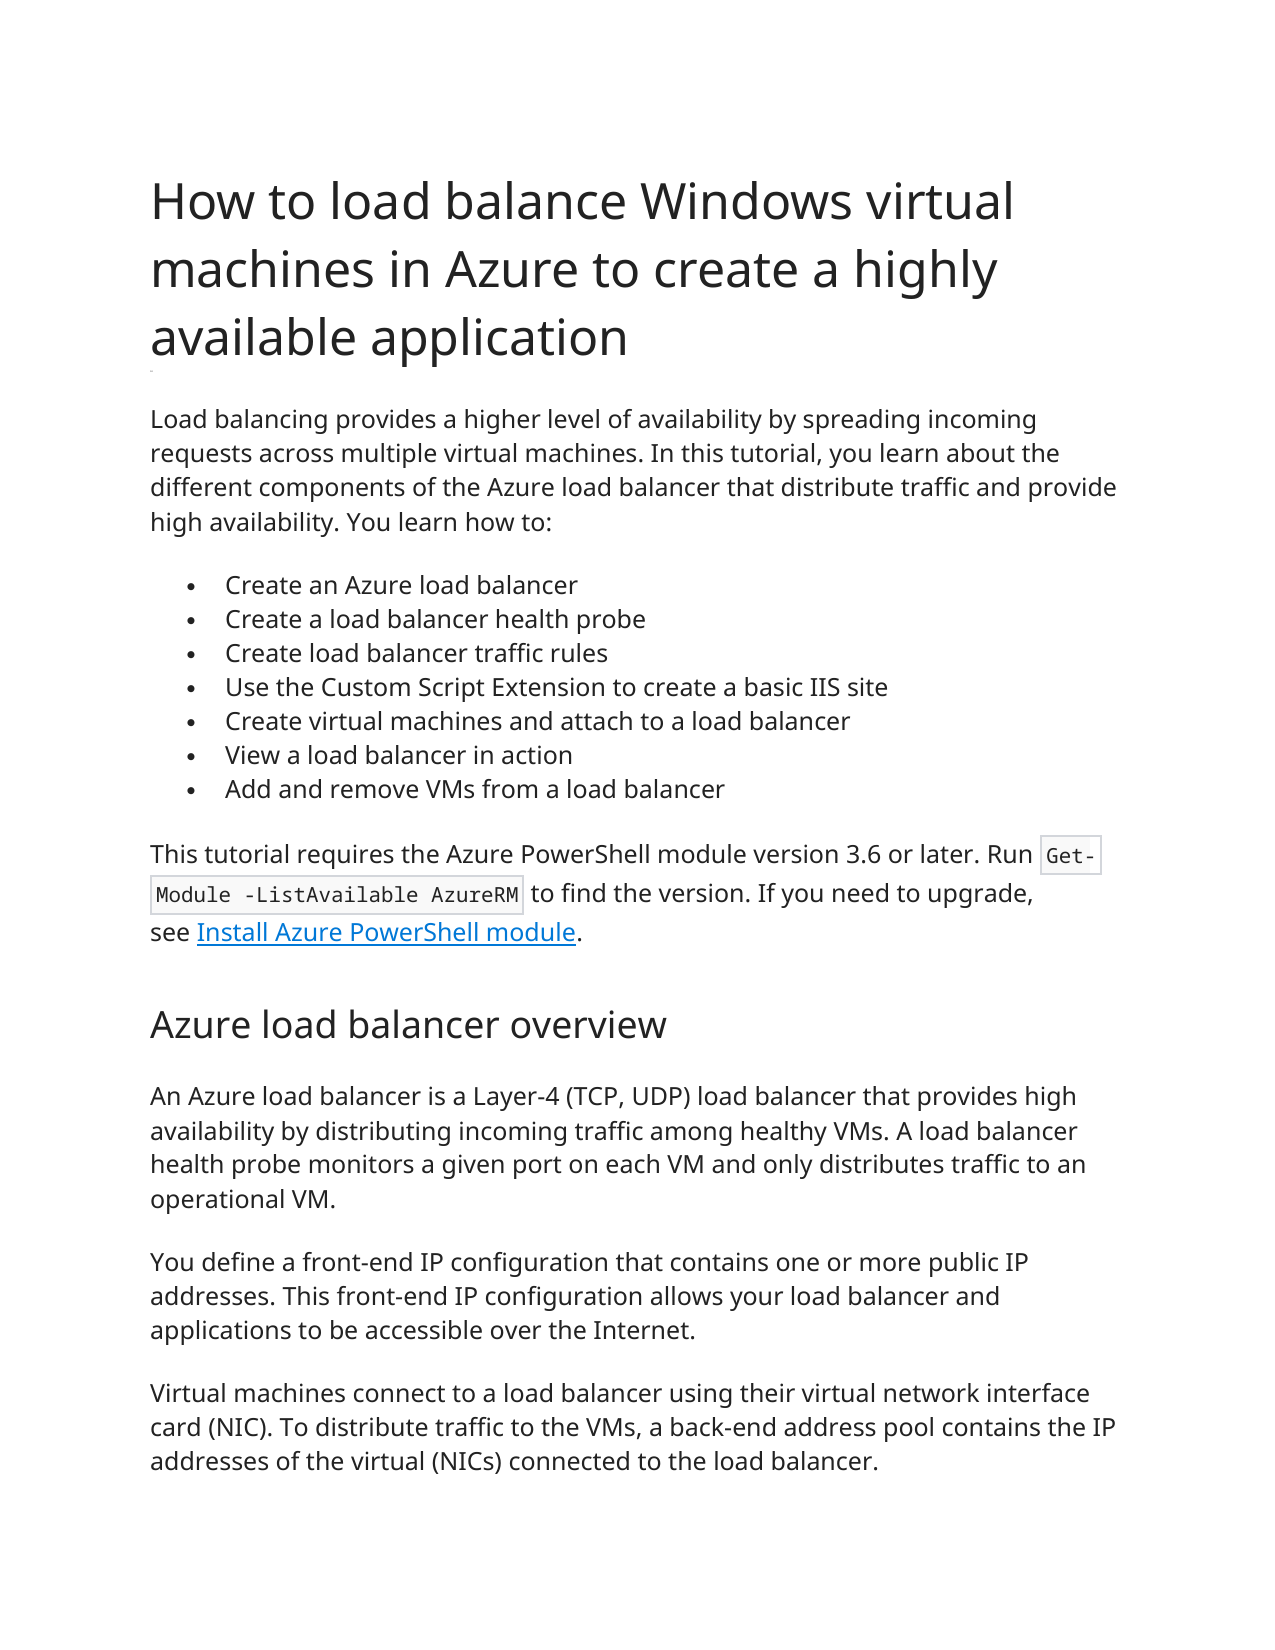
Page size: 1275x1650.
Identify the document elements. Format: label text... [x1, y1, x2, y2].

text An Azure load balancer is a Layer-4 (TCP, UDP) load balancer that provides high availability by distributing incoming traffic among healthy VMs. A load balancer health probe monitors a given port on each VM and only distributes traffic to an operational VM. [150, 1079, 1125, 1215]
text Azure load balancer overview [150, 999, 1125, 1050]
text Load balancing provides a higher level of availability by spreading incoming requests across multiple virtual machines. In this tutorial, you learn about the different components of the Azure load balancer that distribute traffic and provide high availability. You learn how to: [150, 402, 1125, 538]
text This tutorial requires the Azure PowerShell module version 3.6 or later. Run Get-Module -ListAvailable AzureRM to find the version. If you need to upgrade, see Install Azure PowerShell module. [150, 835, 1125, 949]
text You define a front-end IP configuration that contains one or more public IP addresses. This front-end IP configuration allows your load balancer and applications to be accessible over the Internet. [150, 1244, 1125, 1347]
list Create virtual machines and attach to a load balancer [187, 704, 1125, 738]
text How to load balance Windows virtual machines in Azure to create a highly available application [150, 166, 1125, 370]
list View a load balancer in action [187, 738, 1125, 772]
list Create an Azure load balancer [187, 567, 1125, 601]
list Add and remove VMs from a load balancer [187, 772, 1125, 806]
list Use the Custom Script Extension to create a basic IIS site [187, 669, 1125, 704]
list Create load balancer traffic rules [187, 636, 1125, 669]
text Virtual machines connect to a load balancer using their virtual network interface card (NIC). To distribute traffic to the VMs, a back-end address pool contains the IP addresses of the virtual (NICs) connected to the load balancer. [150, 1376, 1125, 1478]
list Create a load balancer health probe [187, 601, 1125, 636]
